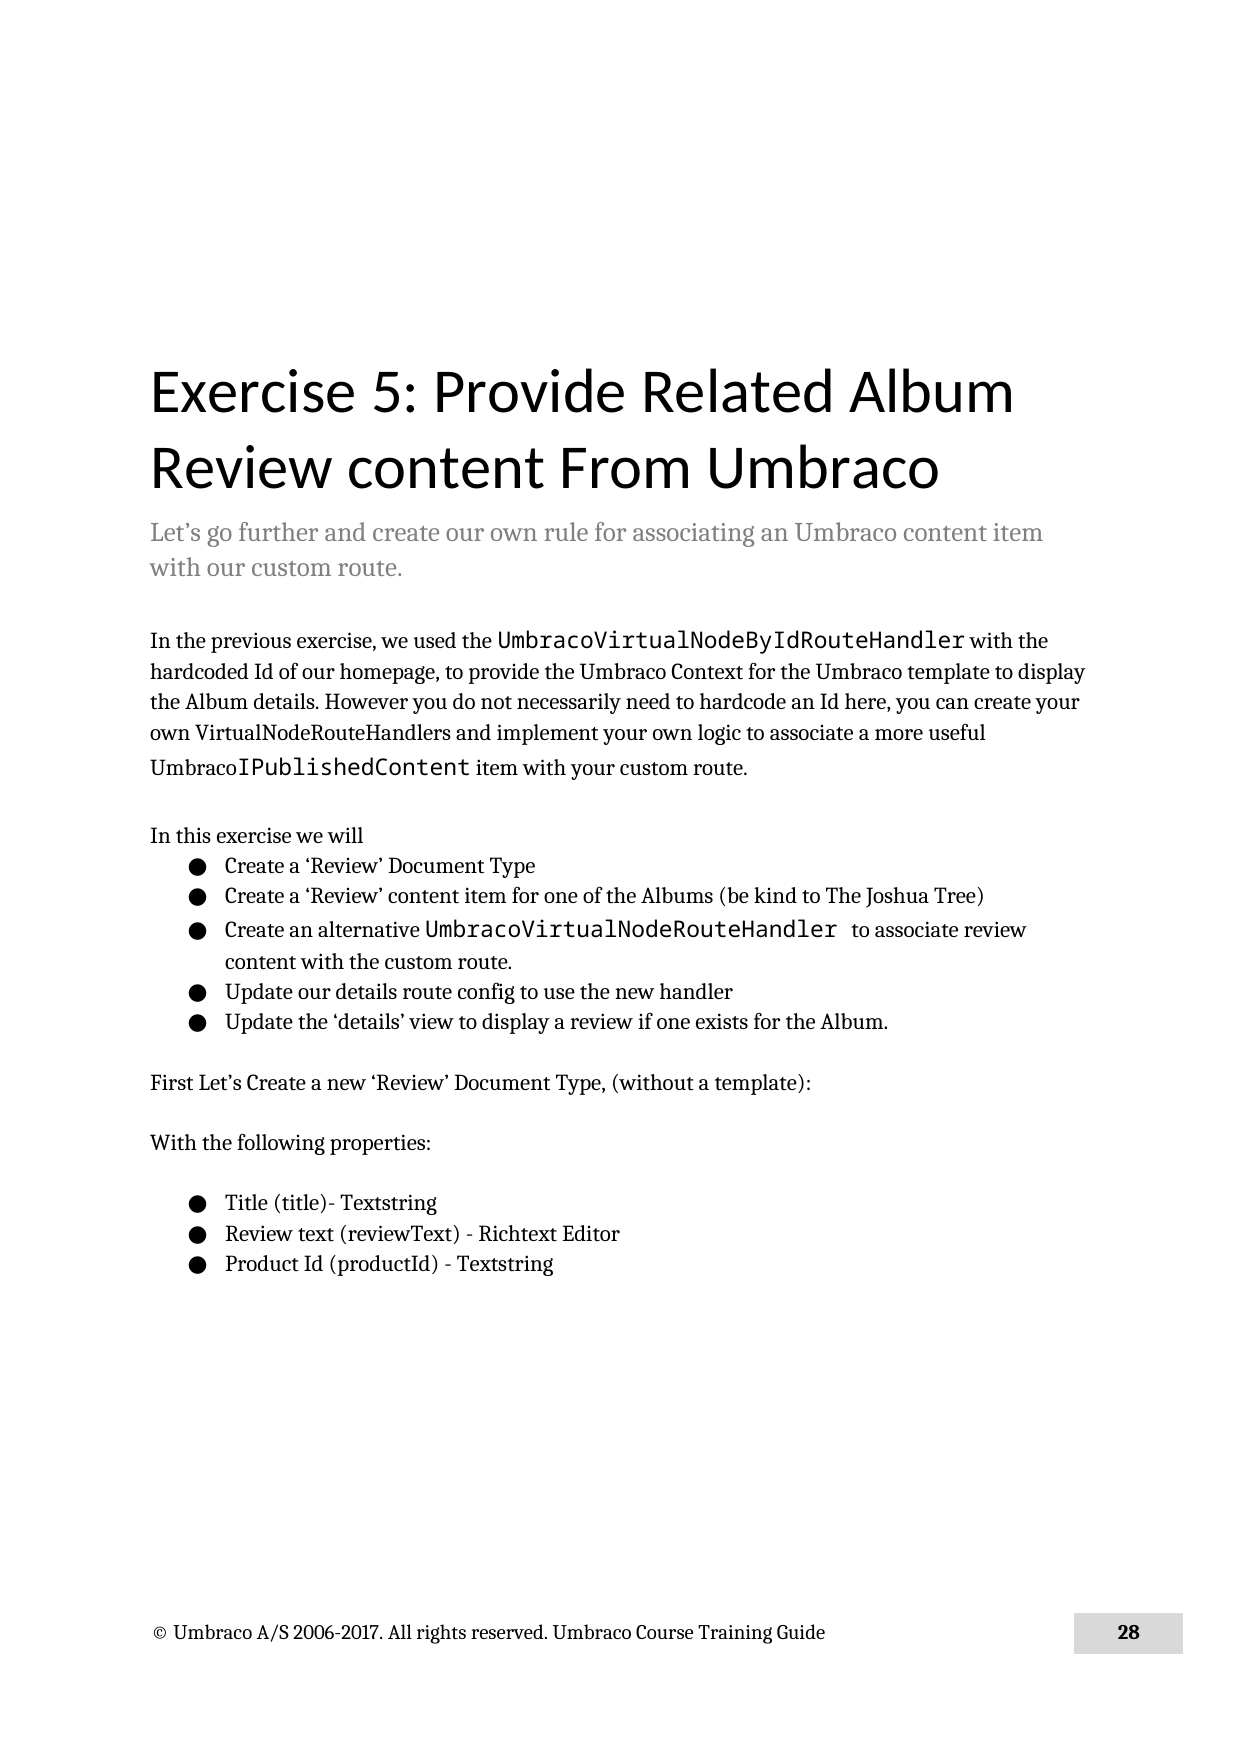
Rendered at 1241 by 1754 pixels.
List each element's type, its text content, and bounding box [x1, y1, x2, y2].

list Update the ‘details’ view to display a review if one exists for the Album. [187, 1009, 1090, 1035]
text Let’s go further and create our own rule for associating an Umbraco content item with our custom route. [150, 517, 1090, 583]
list Title (title)- Textstring [187, 1190, 1090, 1217]
text First Let’s Create a new ‘Review’ Document Type, (without a template): [150, 1069, 1090, 1096]
list Create a ‘Review’ Document Type [187, 853, 1090, 879]
list Update our details route config to use the new handler [187, 979, 1090, 1005]
list Create an alternative UmbracoVirtualNodeRouteHandler to associate review content with the custom route. [187, 913, 1090, 975]
text In this exercise we will [150, 823, 1090, 849]
list Create a ‘Review’ content item for one of the Albums (be kind to The Joshua Tree) [187, 883, 1090, 909]
subtitle Exercise 5: Provide Related Album Review content From Umbraco [150, 351, 1090, 504]
text With the following properties: [150, 1130, 1090, 1156]
list Product Id (productId) - Textstring [187, 1251, 1090, 1277]
text In the previous exercise, we used the UmbracoVirtualNodeByIdRouteHandler with the hardcoded Id of our homepage, to provide the Umbraco Context for the Umbraco template to display the Album details. However you do not necessarily need to hardcode an Id here, you can create your own VirtualNodeRouteHandlers and implement your own logic to associate a more useful UmbracoIPublishedContent item with your custom route. [150, 624, 1090, 782]
list Review text (reviewText) - Richtext Editor [187, 1220, 1090, 1247]
